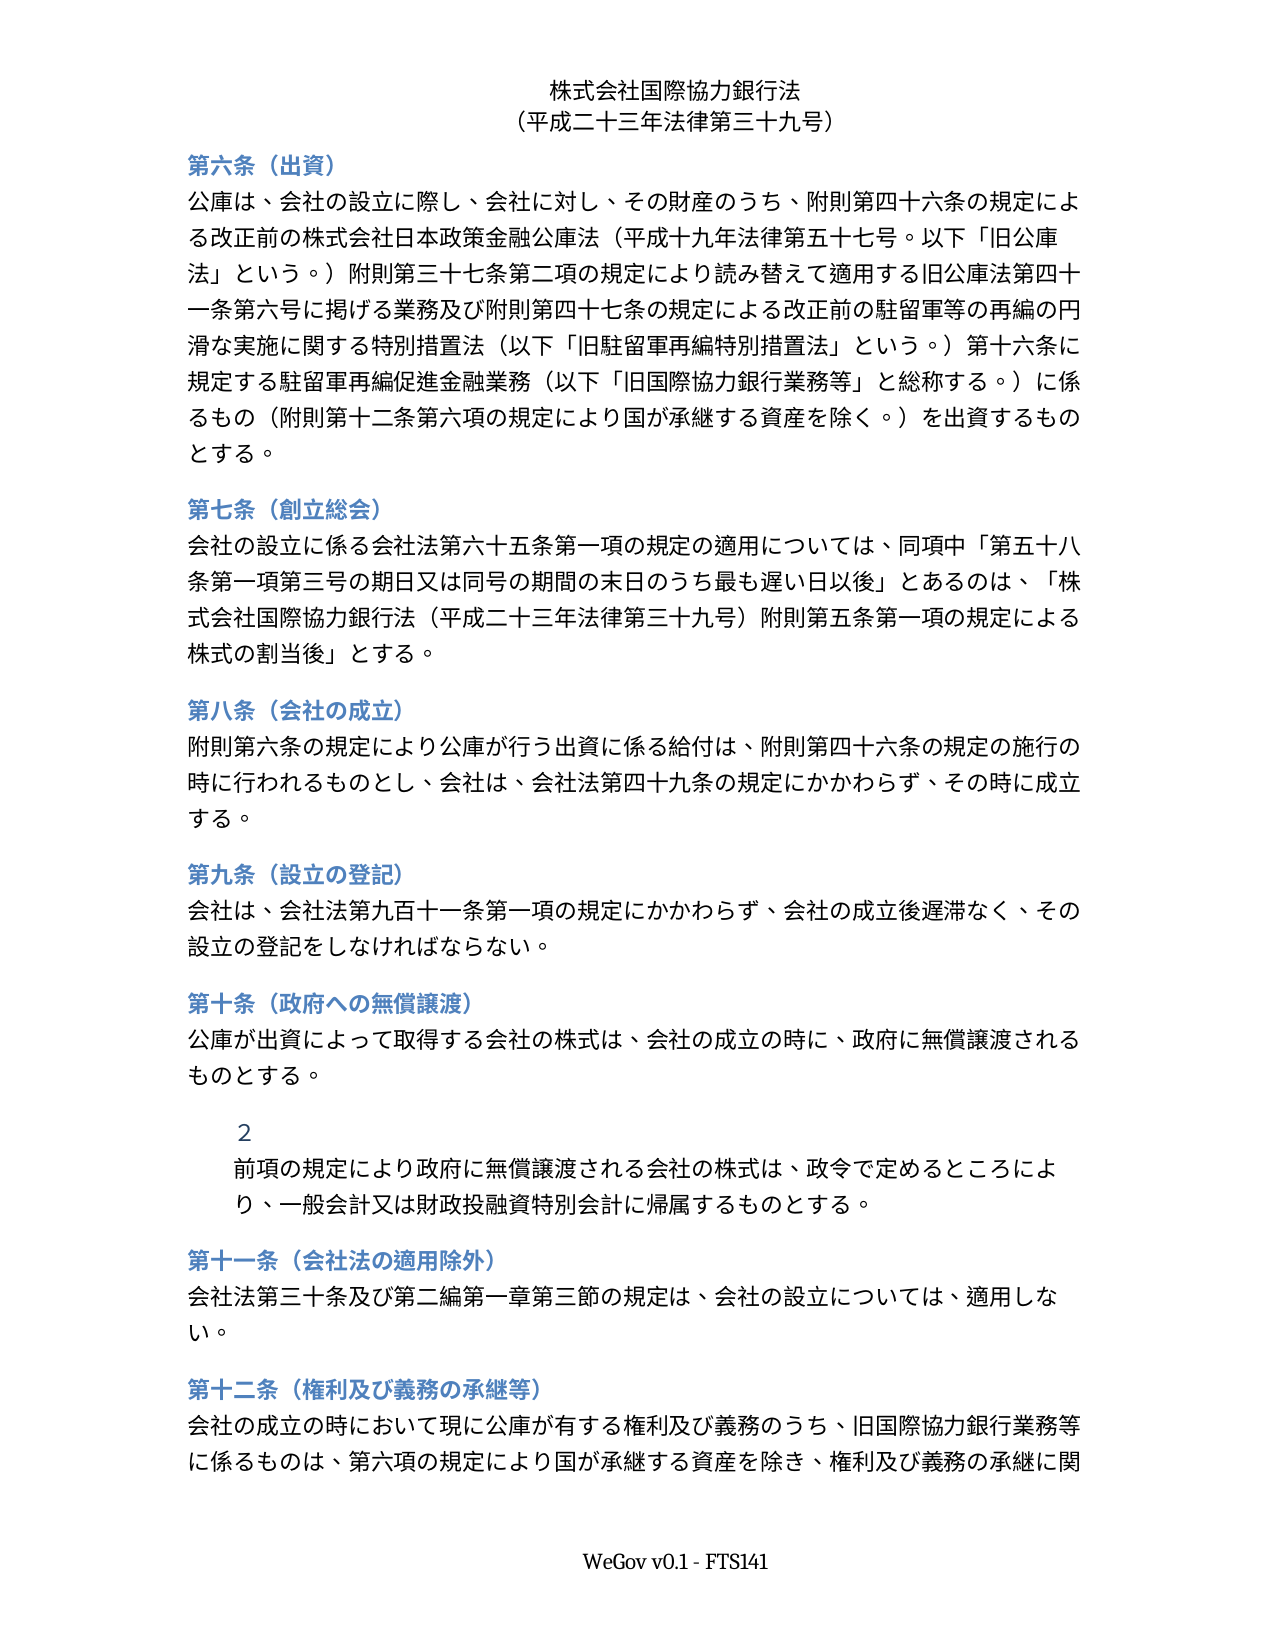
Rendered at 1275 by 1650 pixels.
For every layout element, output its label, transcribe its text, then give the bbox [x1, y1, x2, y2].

subtitle 第六条（出資） [187, 150, 1087, 181]
subtitle 第十条（政府への無償譲渡） [187, 988, 1087, 1019]
text 公庫が出資によって取得する会社の株式は、会社の成立の時に、政府に無償譲渡されるものとする。 [187, 1024, 1087, 1091]
text 会社は、会社法第九百十一条第一項の規定にかかわらず、会社の成立後遅滞なく、その設立の登記をしなければならない。 [187, 895, 1087, 962]
subtitle 第九条（設立の登記） [187, 859, 1087, 891]
text 会社の設立に係る会社法第六十五条第一項の規定の適用については、同項中「第五十八条第一項第三号の期日又は同号の期間の末日のうち最も遅い日以後」とあるのは、「株式会社国際協力銀行法（平成二十三年法律第三十九号）附則第五条第一項の規定による株式の割当後」とする。 [187, 530, 1087, 669]
subtitle ２ [233, 1117, 1087, 1148]
text 附則第六条の規定により公庫が行う出資に係る給付は、附則第四十六条の規定の施行の時に行われるものとし、会社は、会社法第四十九条の規定にかかわらず、その時に成立する。 [187, 731, 1087, 834]
text 会社法第三十条及び第二編第一章第三節の規定は、会社の設立については、適用しない。 [187, 1281, 1087, 1348]
subtitle 第八条（会社の成立） [187, 695, 1087, 726]
text 会社の成立の時において現に公庫が有する権利及び義務のうち、旧国際協力銀行業務等に係るものは、第六項の規定により国が承継する資産を除き、権利及び義務の承継に関し必要な事項を定めた承継計画書において定めるところに従い、その時において会社が承継する。 [187, 1410, 1087, 1477]
subtitle 第七条（創立総会） [187, 494, 1087, 526]
text 公庫は、会社の設立に際し、会社に対し、その財産のうち、附則第四十六条の規定による改正前の株式会社日本政策金融公庫法（平成十九年法律第五十七号。以下「旧公庫法」という。）附則第三十七条第二項の規定により読み替えて適用する旧公庫法第四十一条第六号に掲げる業務及び附則第四十七条の規定による改正前の駐留軍等の再編の円滑な実施に関する特別措置法（以下「旧駐留軍再編特別措置法」という。）第十六条に規定する駐留軍再編促進金融業務（以下「旧国際協力銀行業務等」と総称する。）に係るもの（附則第十二条第六項の規定により国が承継する資産を除く。）を出資するものとする。 [187, 186, 1087, 469]
text 前項の規定により政府に無償譲渡される会社の株式は、政令で定めるところにより、一般会計又は財政投融資特別会計に帰属するものとする。 [233, 1153, 1087, 1220]
subtitle 第十二条（権利及び義務の承継等） [187, 1374, 1087, 1405]
subtitle 第十一条（会社法の適用除外） [187, 1245, 1087, 1277]
